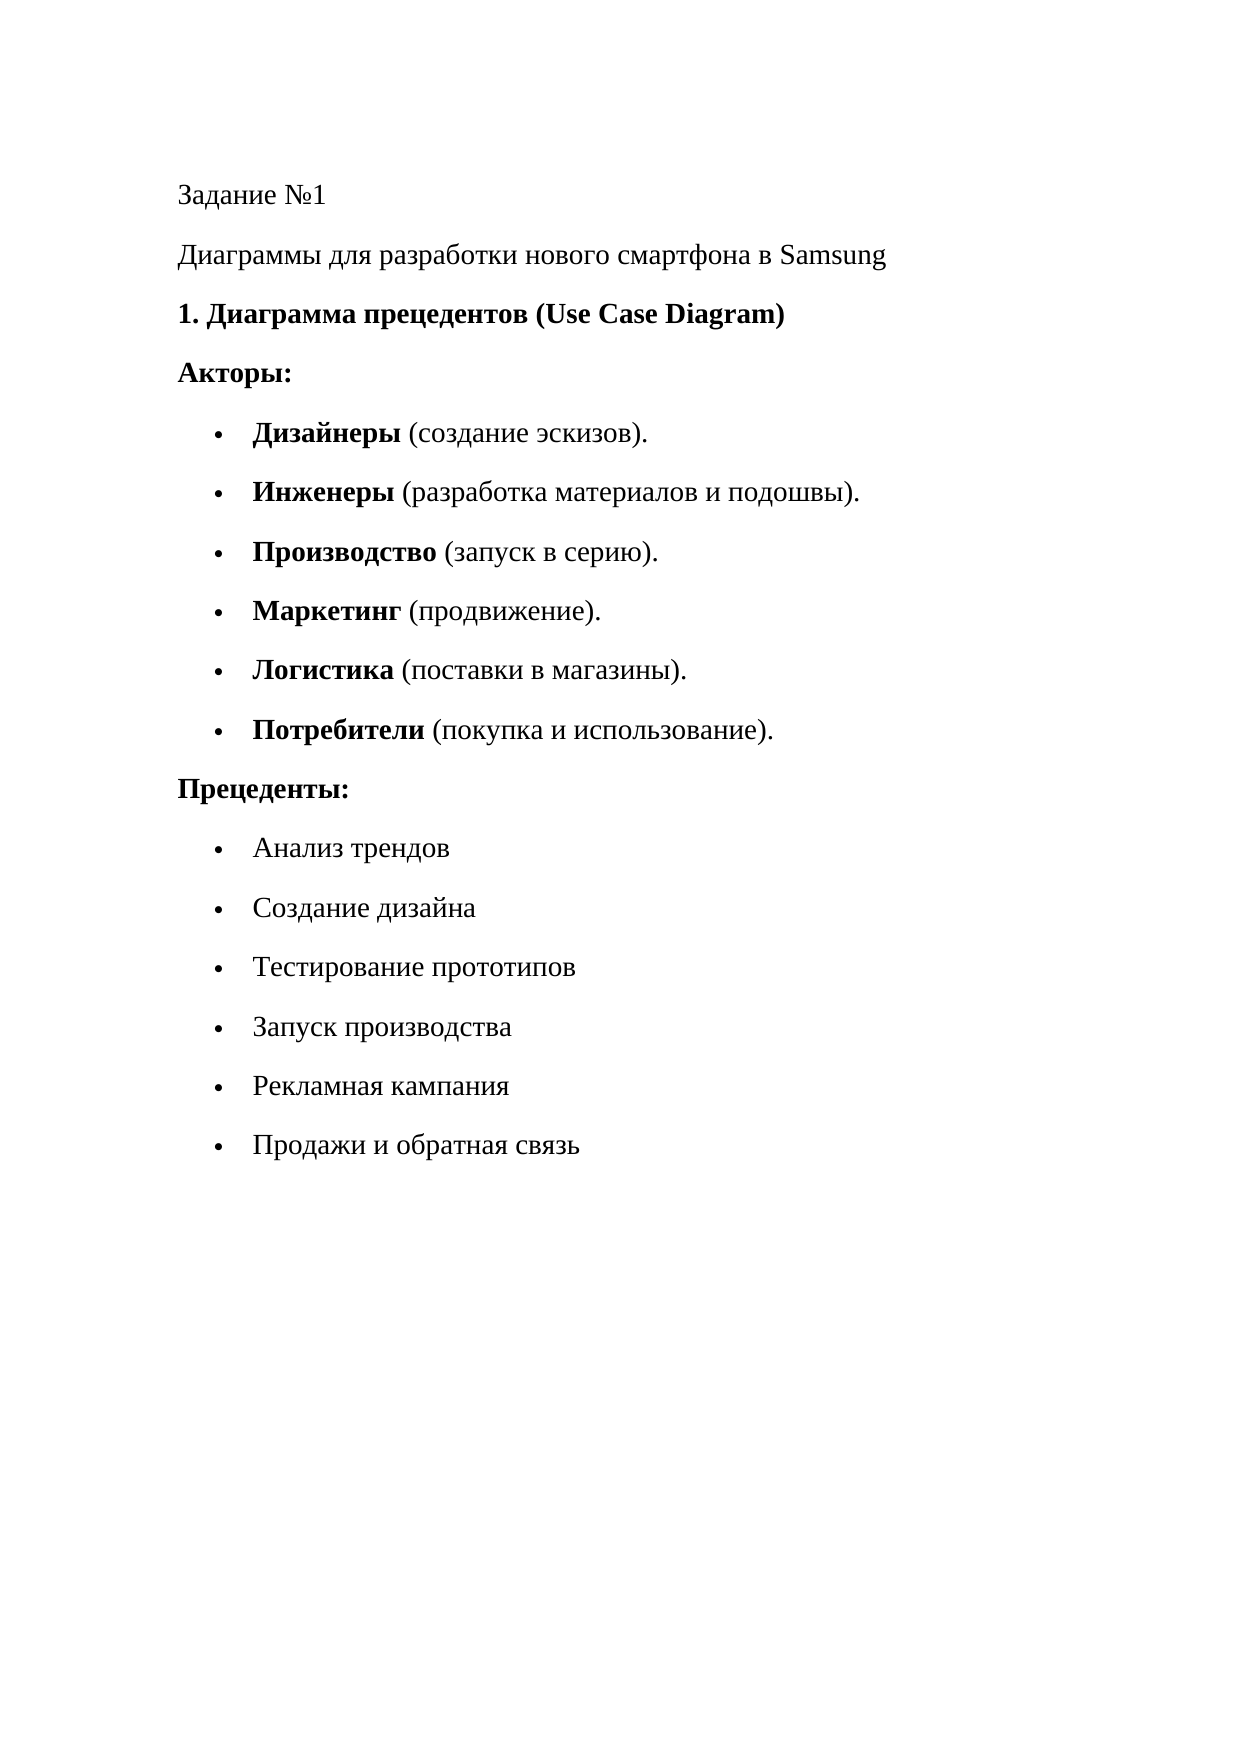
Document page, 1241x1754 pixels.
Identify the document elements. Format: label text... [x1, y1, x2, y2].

text Акторы: [177, 356, 1152, 389]
list Анализ трендов [215, 831, 1152, 864]
list Инженеры (разработка материалов и подошвы). [215, 474, 1152, 508]
text Диаграммы для разработки нового смартфона в Samsung [177, 237, 1152, 270]
list Дизайнеры (создание эскизов). [215, 415, 1152, 448]
text 1. Диаграмма прецедентов (Use Case Diagram) [177, 296, 1152, 330]
list Продажи и обратная связь [215, 1127, 1152, 1161]
list Логистика (поставки в магазины). [215, 652, 1152, 686]
list Потребители (покупка и использование). [215, 712, 1152, 745]
list Тестирование прототипов [215, 949, 1152, 983]
text Задание №1 [177, 177, 1152, 211]
list Создание дизайна [215, 890, 1152, 923]
list Производство (запуск в серию). [215, 534, 1152, 567]
text Прецеденты: [177, 771, 1152, 805]
list Рекламная кампания [215, 1068, 1152, 1102]
list Маркетинг (продвижение). [215, 593, 1152, 627]
list Запуск производства [215, 1009, 1152, 1042]
